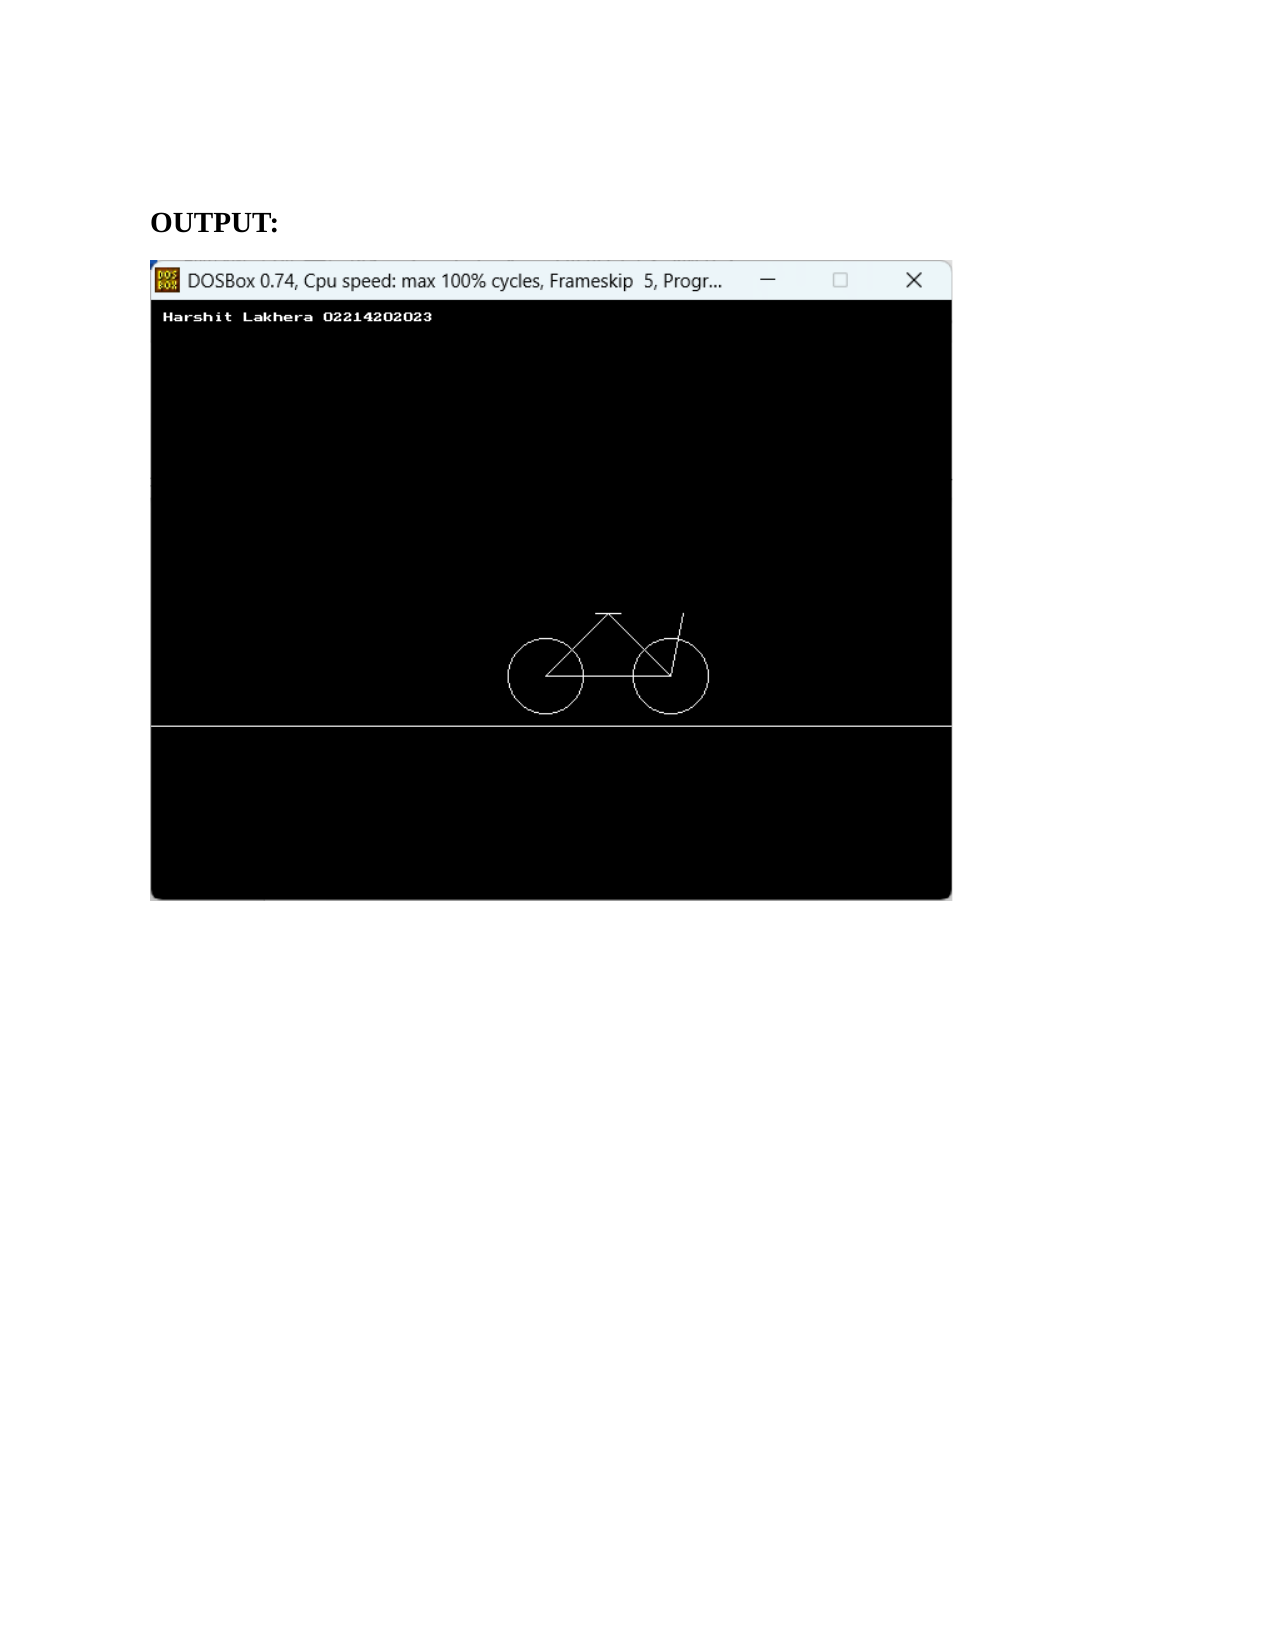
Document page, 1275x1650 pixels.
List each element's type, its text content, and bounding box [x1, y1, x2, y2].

text OUTPUT: [150, 205, 1125, 239]
picture [150, 260, 953, 901]
